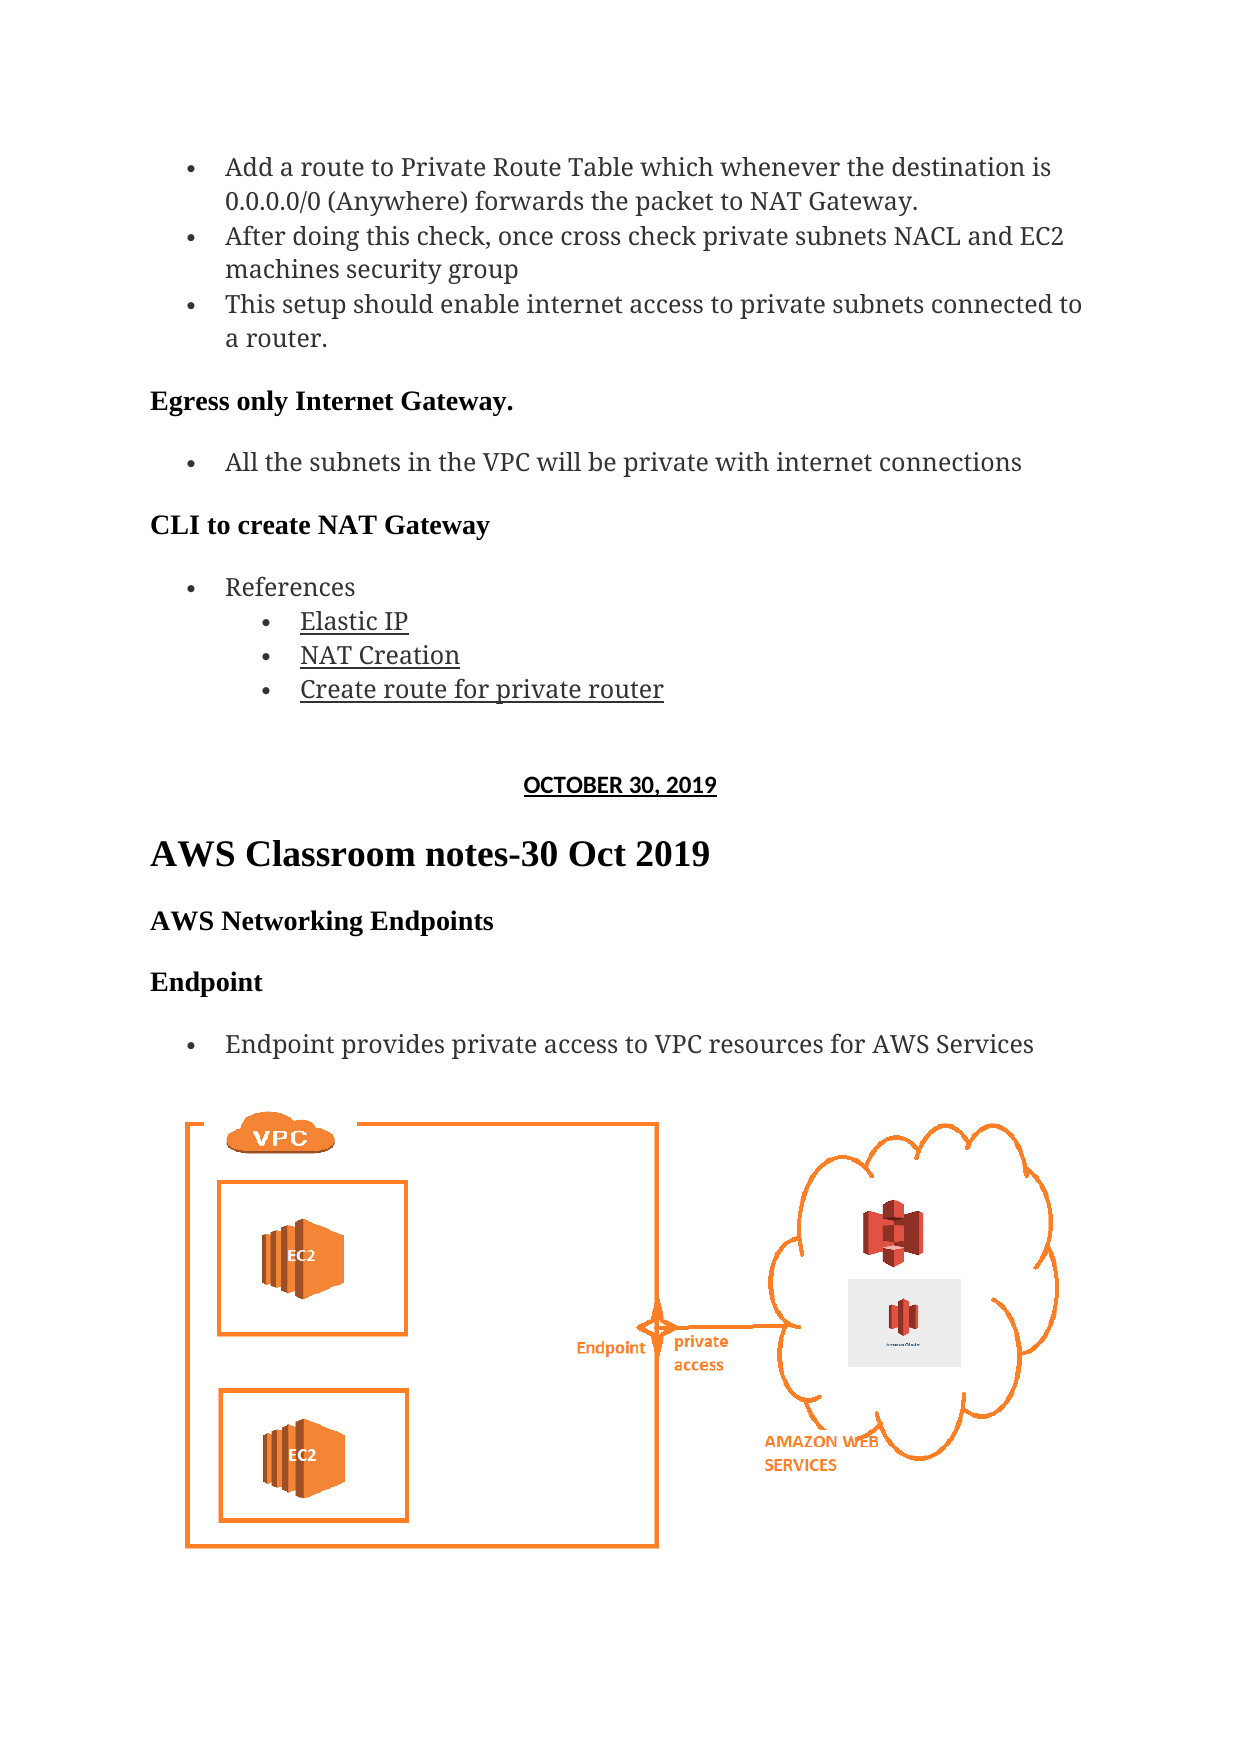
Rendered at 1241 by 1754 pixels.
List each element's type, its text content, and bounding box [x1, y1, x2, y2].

list After doing this check, once cross check private subnets NACL and EC2 machines security group [187, 218, 1090, 286]
subtitle Egress only Internet Gateway. [150, 383, 1090, 416]
subtitle AWS Classroom notes-30 Oct 2019 [150, 831, 1090, 874]
list Elastic IP [262, 604, 1090, 638]
list Add a route to Private Route Table which whenever the destination is 0.0.0.0/0 (Anywhere) forwards the packet to NAT Gateway. [187, 150, 1090, 218]
list Create route for private router [262, 672, 1090, 706]
list NAT Creation [262, 638, 1090, 672]
subtitle AWS Networking Endpoints [150, 904, 1090, 936]
text OCTOBER 30, 2019 [150, 769, 1090, 800]
list This setup should enable internet access to private subnets connected to a router. [187, 286, 1090, 354]
list Endpoint provides private access to VPC resources for AWS Services [187, 1027, 1090, 1061]
subtitle Endpoint [150, 965, 1090, 998]
list All the subnets in the VPC will be private with internet connections [187, 445, 1090, 479]
picture [150, 1090, 1091, 1574]
list References [187, 570, 1090, 604]
subtitle CLI to create NAT Gateway [150, 508, 1090, 541]
